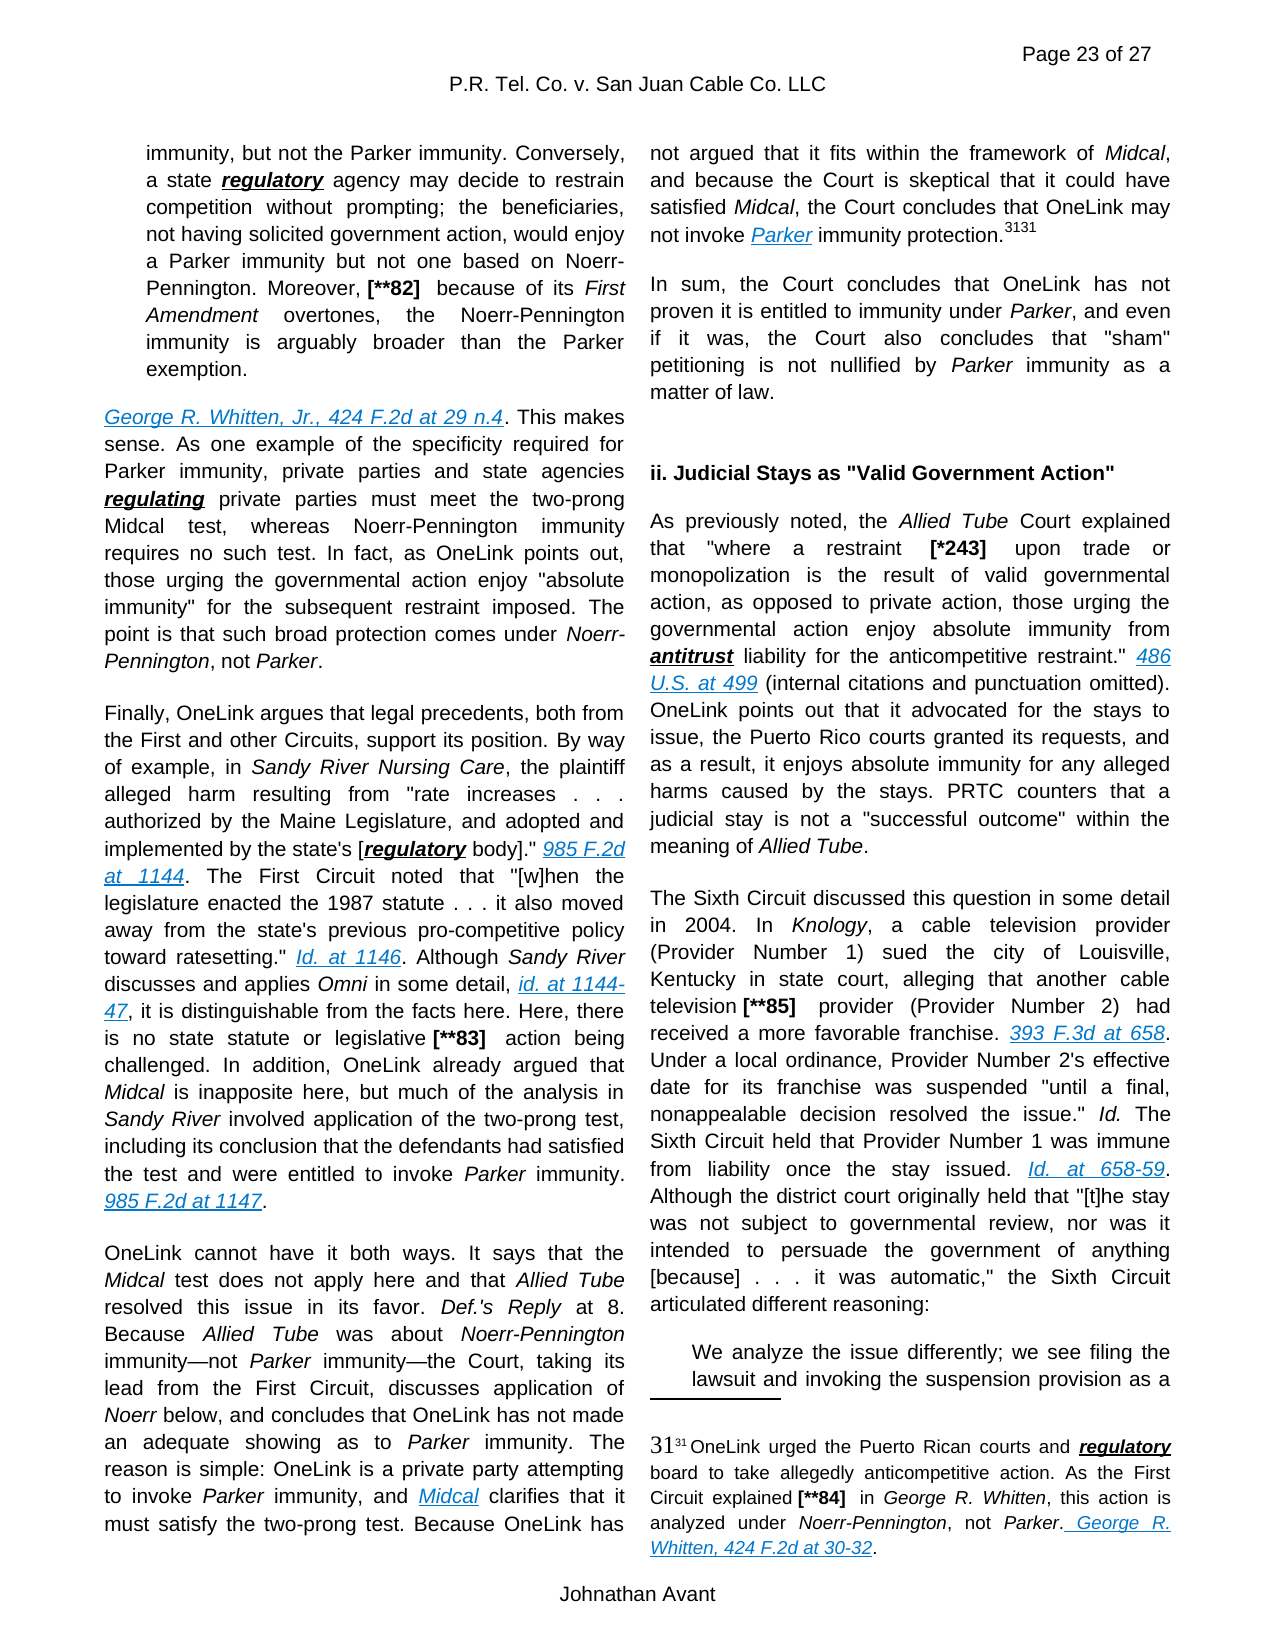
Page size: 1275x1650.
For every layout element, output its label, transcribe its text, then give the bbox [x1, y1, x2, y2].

text OneLink cannot have it both ways. It says that the Midcal test does not apply here and that Allied Tube resolved this issue in its favor. Def.'s Reply at 8. Because Allied Tube was about Noerr-Pennington immunity—not Parker immunity—the Court, taking its lead from the First Circuit, discusses application of Noerr below, and concludes that OneLink has not made an adequate showing as to Parker immunity. The reason is simple: OneLink is a private party attempting to invoke Parker immunity, and Midcal clarifies that it must satisfy the two-prong test. Because OneLink has not argued that it fits within the framework of Midcal, and because the Court is skeptical that it could have satisfied Midcal, the Court concludes that OneLink may not invoke Parker immunity protection.31 [104, 1237, 625, 1535]
text OneLink cannot have it both ways. It says that the Midcal test does not apply here and that Allied Tube resolved this issue in its favor. Def.'s Reply at 8. Because Allied Tube was about Noerr-Pennington immunity—not Parker immunity—the Court, taking its lead from the First Circuit, discusses application of Noerr below, and concludes that OneLink has not made an adequate showing as to Parker immunity. The reason is simple: OneLink is a private party attempting to invoke Parker immunity, and Midcal clarifies that it must satisfy the two-prong test. Because OneLink has not argued that it fits within the framework of Midcal, and because the Court is skeptical that it could have satisfied Midcal, the Court concludes that OneLink may not invoke Parker immunity protection.31 [650, 137, 1171, 247]
text The Sixth Circuit discussed this question in some detail in 2004. In Knology, a cable television provider (Provider Number 1) sued the city of Louisville, Kentucky in state court, alleging that another cable television [**85] provider (Provider Number 2) had received a more favorable franchise. 393 F.3d at 658. Under a local ordinance, Provider Number 2's effective date for its franchise was suspended "until a final, nonappealable decision resolved the issue." Id. The Sixth Circuit held that Provider Number 1 was immune from liability once the stay issued. Id. at 658-59. Although the district court originally held that "[t]he stay was not subject to governmental review, nor was it intended to persuade the government of anything [because] . . . it was automatic," the Sixth Circuit articulated different reasoning: [650, 882, 1171, 1316]
text As previously noted, the Allied Tube Court explained that "where a restraint [*243] upon trade or monopolization is the result of valid governmental action, as opposed to private action, those urging the governmental action enjoy absolute immunity from antitrust liability for the anticompetitive restraint." 486 U.S. at 499 (internal citations and punctuation omitted). OneLink points out that it advocated for the stays to issue, the Puerto Rico courts granted its requests, and as a result, it enjoys absolute immunity for any alleged harms caused by the stays. PRTC counters that a judicial stay is not a "successful outcome" within the meaning of Allied Tube. [650, 505, 1171, 857]
text George R. Whitten, Jr., 424 F.2d at 29 n.4. This makes sense. As one example of the specificity required for Parker immunity, private parties and state agencies regulating private parties must meet the two-prong Midcal test, whereas Noerr-Pennington immunity requires no such test. In fact, as OneLink points out, those urging the governmental action enjoy "absolute immunity" for the subsequent restraint imposed. The point is that such broad protection comes under Noerr-Pennington, not Parker. [104, 402, 625, 673]
text ii. Judicial Stays as "Valid Government Action" [650, 429, 1171, 484]
text Finally, OneLink argues that legal precedents, both from the First and other Circuits, support its position. By way of example, in Sandy River Nursing Care, the plaintiff alleged harm resulting from "rate increases . . . authorized by the Maine Legislature, and adopted and implemented by the state's [regulatory body]." 985 F.2d at 1144. The First Circuit noted that "[w]hen the legislature enacted the 1987 statute . . . it also moved away from the state's previous pro-competitive policy toward ratesetting." Id. at 1146. Although Sandy River discusses and applies Omni in some detail, id. at 1144-47, it is distinguishable from the facts here. Here, there is no state statute or legislative [**83] action being challenged. In addition, OneLink already argued that Midcal is inapposite here, but much of the analysis in Sandy River involved application of the two-prong test, including its conclusion that the defendants had satisfied the test and were entitled to invoke Parker immunity. 985 F.2d at 1147. [104, 698, 625, 1212]
text In sum, the Court concludes that OneLink has not proven it is entitled to immunity under Parker, and even if it was, the Court also concludes that "sham" petitioning is not nullified by Parker immunity as a matter of law. [650, 268, 1171, 404]
